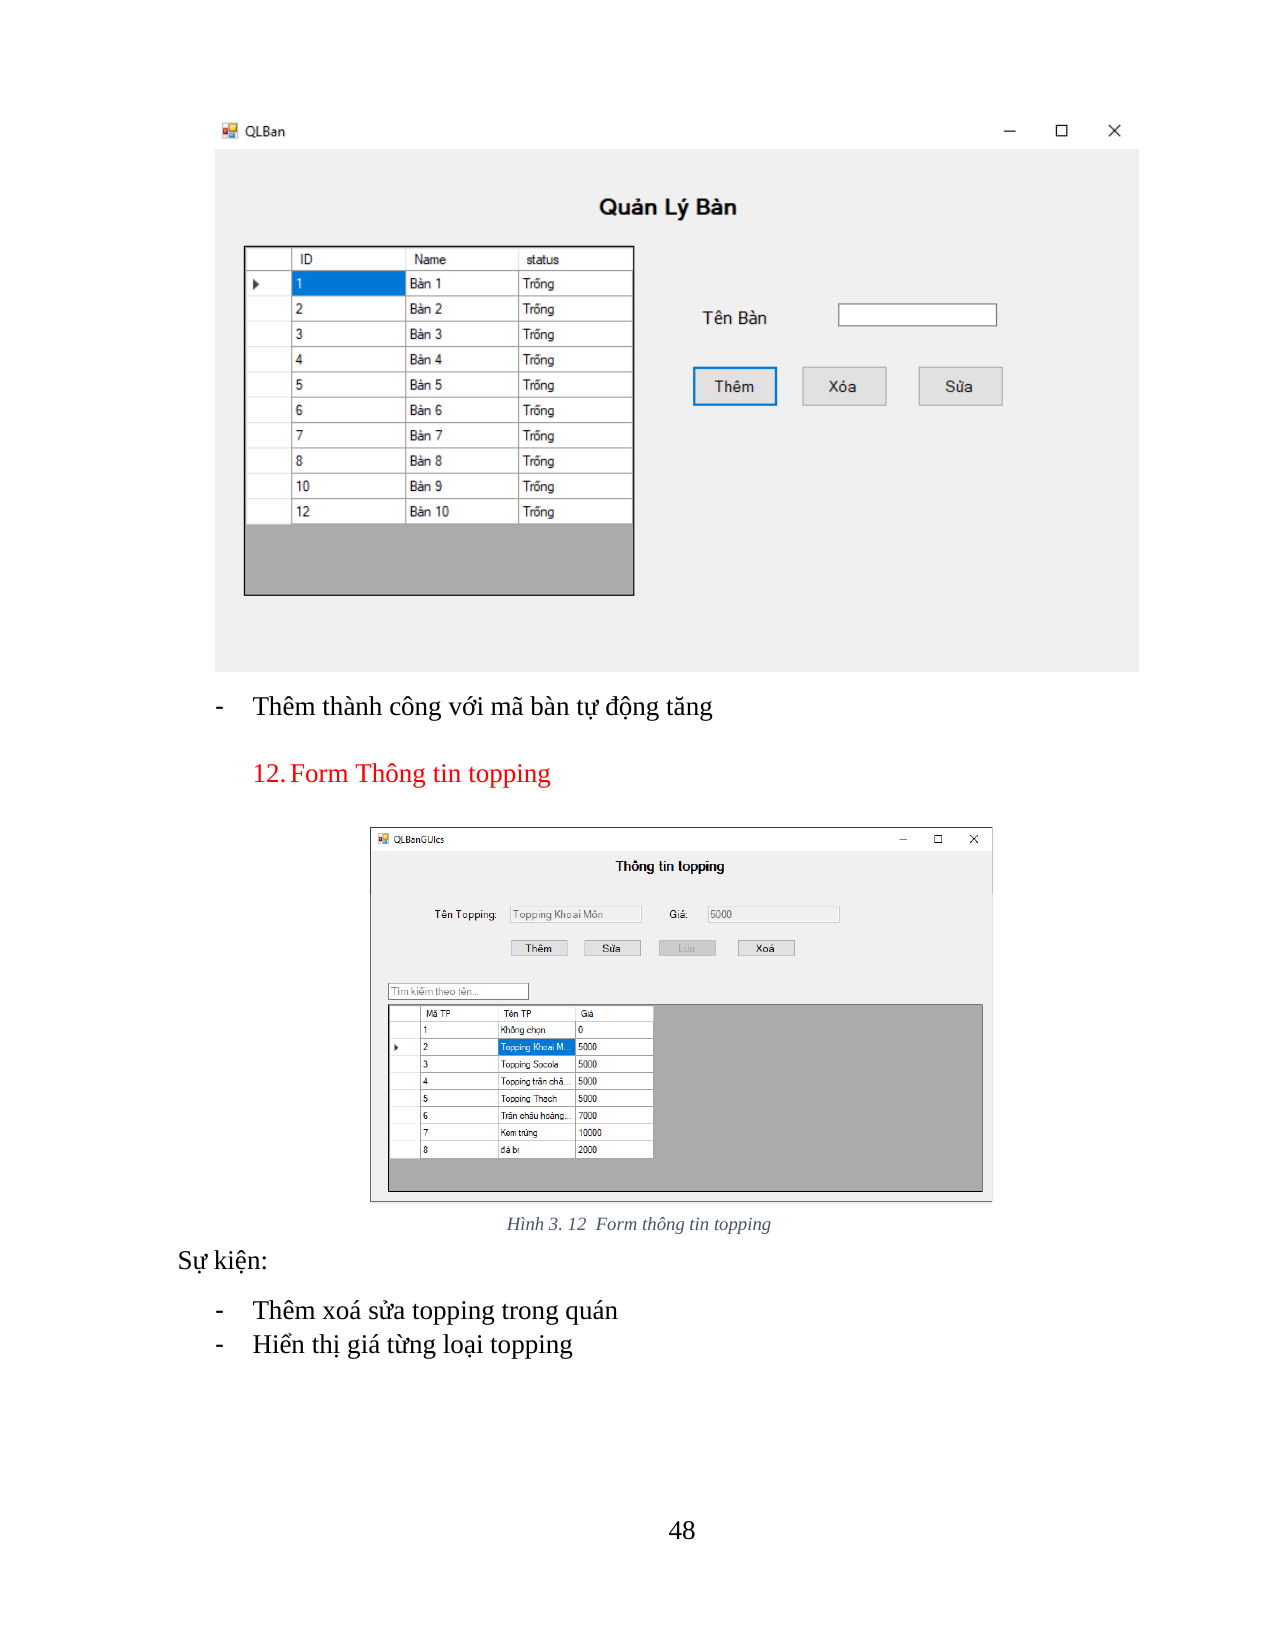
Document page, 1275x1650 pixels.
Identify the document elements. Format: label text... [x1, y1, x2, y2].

text Sự kiện: [177, 1244, 1186, 1275]
picture [370, 827, 993, 1204]
list Form Thông tin topping [252, 758, 1186, 789]
picture [214, 118, 1140, 672]
list Thêm xoá sửa topping trong quán [215, 1294, 1186, 1325]
list Thêm thành công với mã bàn tự động tăng [215, 690, 1186, 722]
list Hiển thị giá từng loại topping [215, 1328, 1186, 1359]
